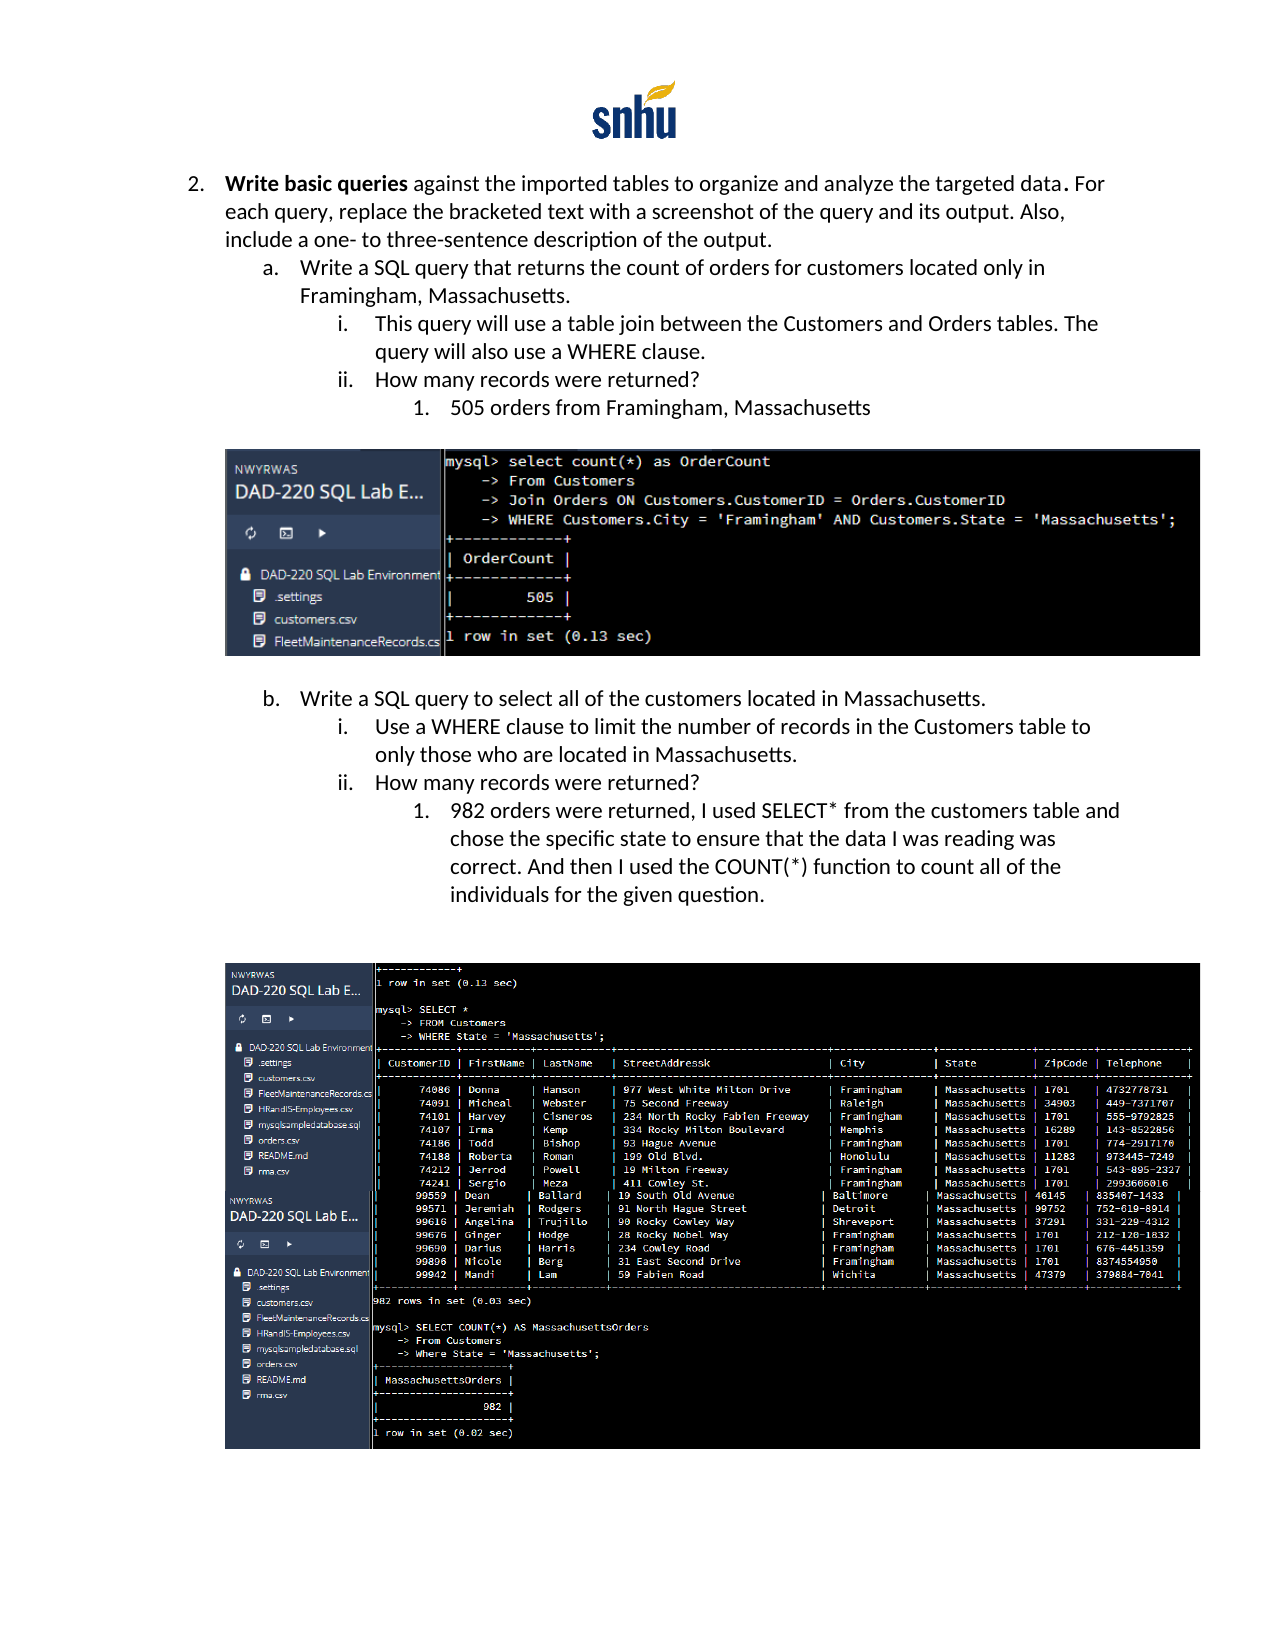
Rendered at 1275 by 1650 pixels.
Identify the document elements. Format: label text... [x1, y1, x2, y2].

list This query will use a table join between the Customers and Orders tables. The query will also use a WHERE clause. [337, 309, 1125, 366]
picture [573, 75, 702, 147]
list Write a SQL query that returns the count of orders for customers located only in Framingham, Massachusetts. [262, 253, 1125, 309]
list How many records were returned? [337, 366, 1125, 393]
list Use a WHERE clause to limit the number of records in the Customers table to only those who are located in Massachusetts. [337, 712, 1125, 768]
picture [225, 963, 1200, 1449]
list 505 orders from Framingham, Massachusetts [412, 393, 1125, 422]
list How many records were returned? [337, 768, 1125, 796]
list Write basic queries against the imported tables to organize and analyze the targeted data. For each query, replace the bracketed text with a screenshot of the query and its output. Also, include a one- to three-sentence description of the output. [187, 169, 1125, 253]
picture [225, 449, 1200, 656]
list Write a SQL query to select all of the customers located in Massachusetts. [262, 684, 1125, 712]
list 982 orders were returned, I used SELECT* from the customers table and chose the specific state to ensure that the data I was reading was correct. And then I used the COUNT(*) function to count all of the individuals for the given question. [412, 796, 1125, 908]
